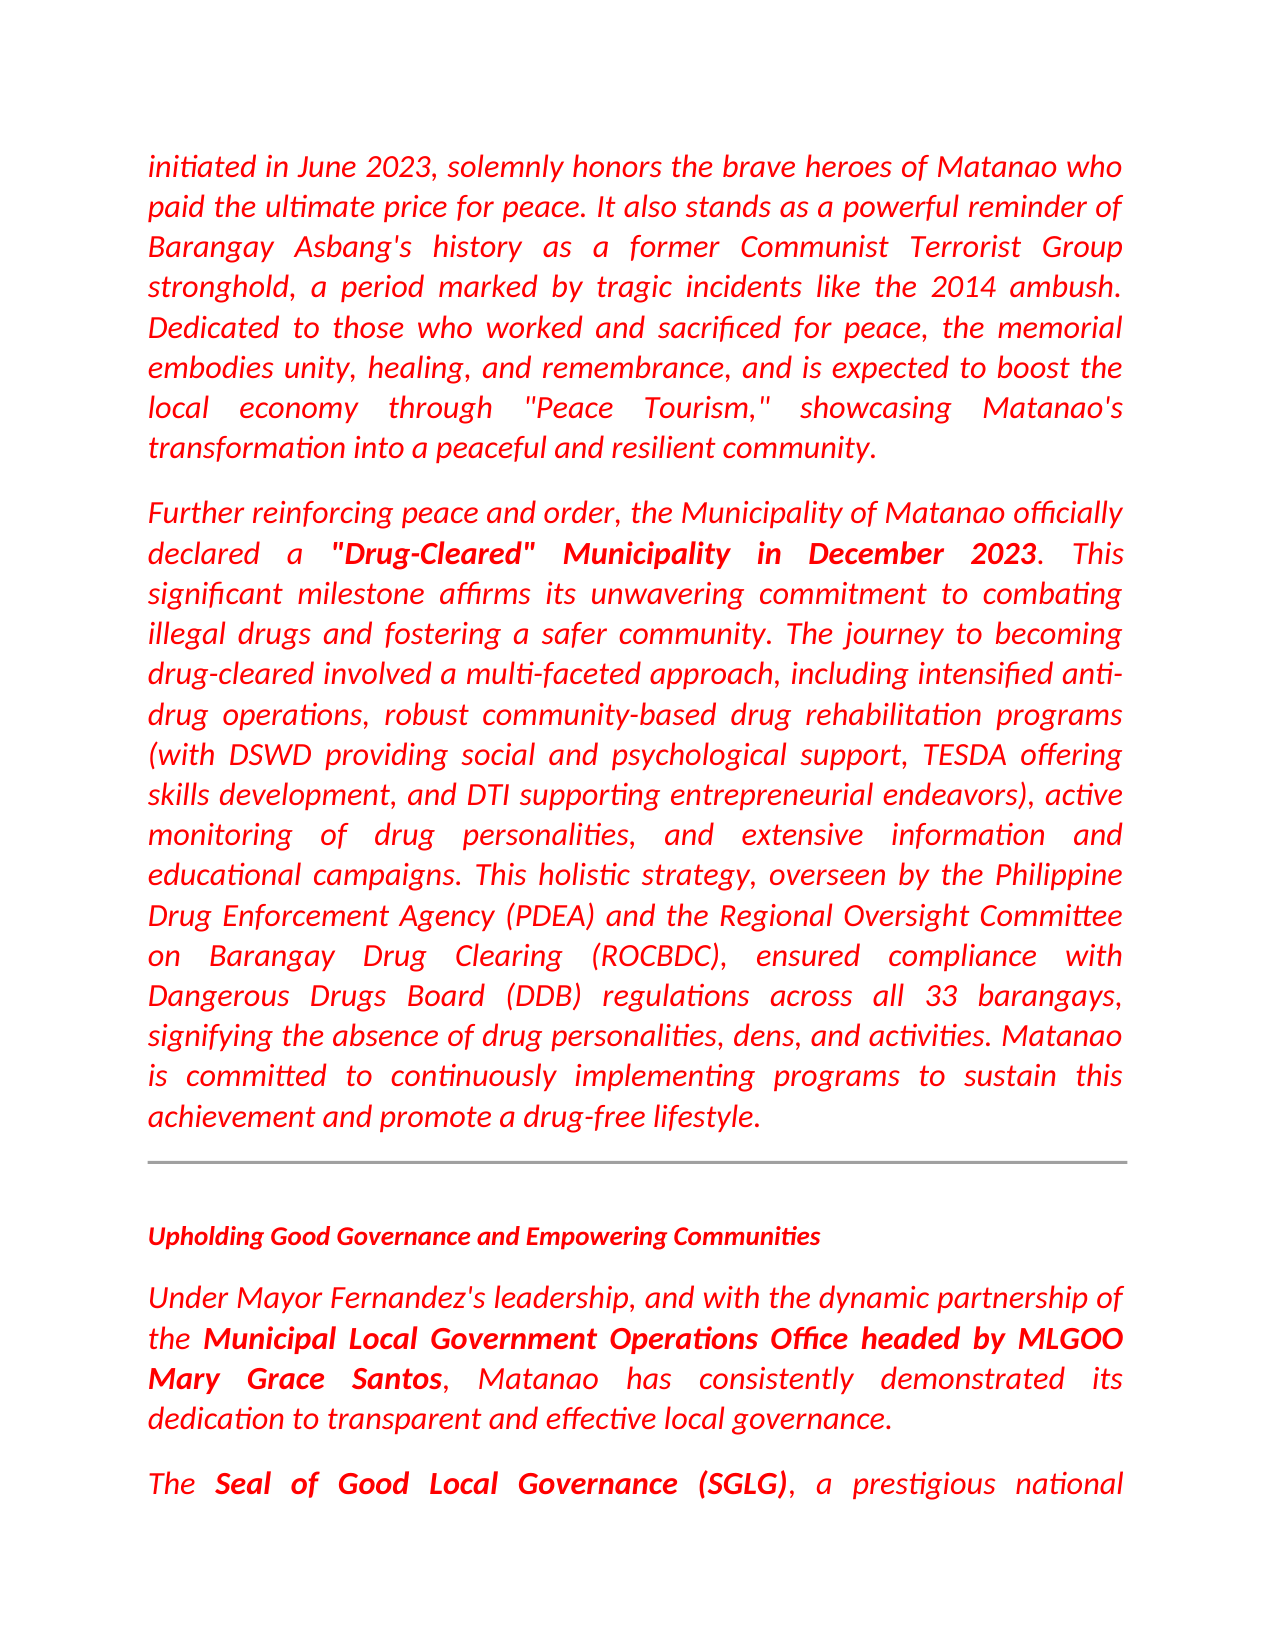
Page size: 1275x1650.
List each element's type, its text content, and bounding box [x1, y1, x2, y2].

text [148, 1463, 1127, 1503]
subtitle Upholding Good Governance and Empowering Communities [148, 1219, 1127, 1252]
text Under Mayor Fernandez's leadership, and with the dynamic partnership of the Municipal Local Government Operations Office headed by MLGOO Mary Grace Santos, Matanao has consistently demonstrated its dedication to transparent and effective local governance. [148, 1277, 1127, 1437]
text Further reinforcing peace and order, the Municipality of Matanao officially declared a "Drug-Cleared" Municipality in December 2023. This significant milestone affirms its unwavering commitment to combating illegal drugs and fostering a safer community. The journey to becoming drug-cleared involved a multi-faceted approach, including intensified anti-drug operations, robust community-based drug rehabilitation programs (with DSWD providing social and psychological support, TESDA offering skills development, and DTI supporting entrepreneurial endeavors), active monitoring of drug personalities, and extensive information and educational campaigns. This holistic strategy, overseen by the Philippine Drug Enforcement Agency (PDEA) and the Regional Oversight Committee on Barangay Drug Clearing (ROCBDC), ensured compliance with Dangerous Drugs Board (DDB) regulations across all 33 barangays, signifying the absence of drug personalities, dens, and activities. Matanao is committed to continuously implementing programs to sustain this achievement and promote a drug-free lifestyle. [148, 492, 1127, 1135]
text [148, 146, 1127, 467]
